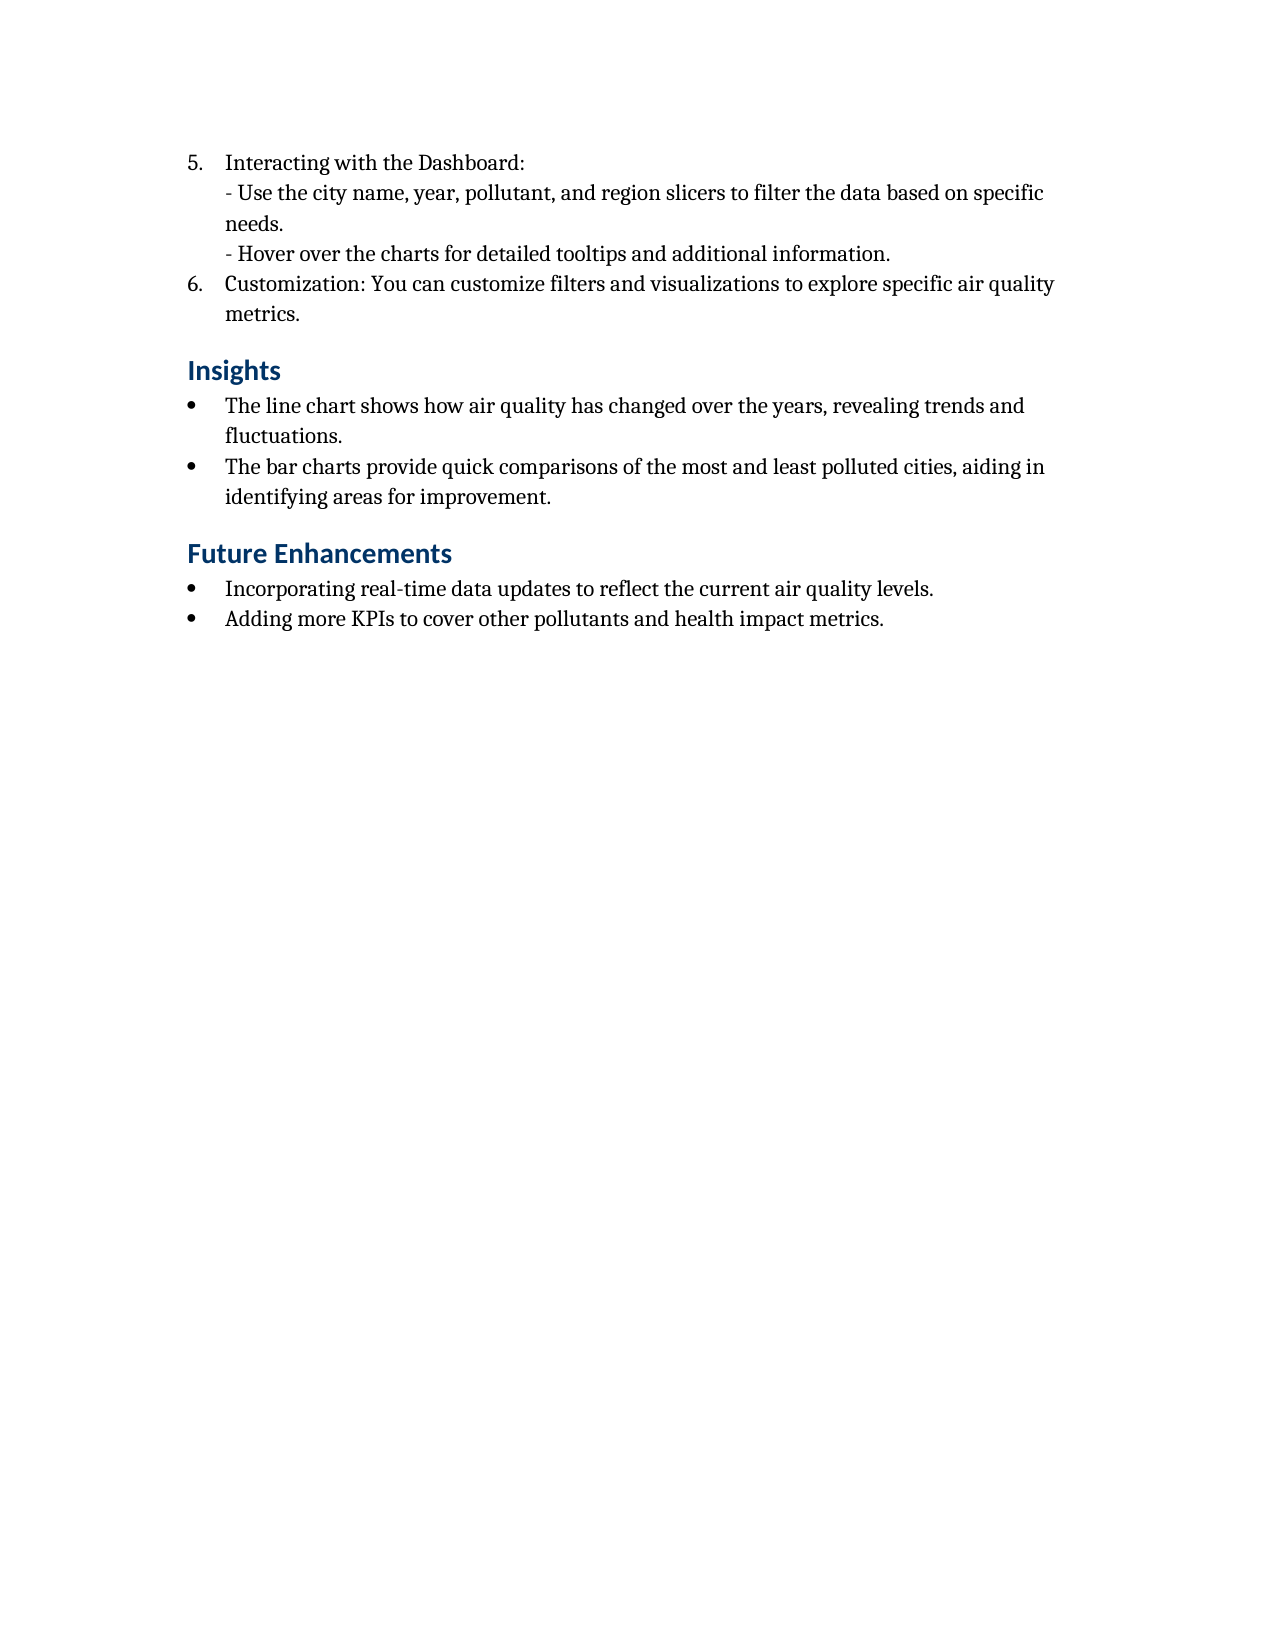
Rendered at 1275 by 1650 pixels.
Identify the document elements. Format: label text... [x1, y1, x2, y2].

list The bar charts provide quick comparisons of the most and least polluted cities, aiding in identifying areas for improvement. [187, 453, 1087, 510]
subtitle Future Enhancements [187, 535, 1087, 570]
list Incorporating real-time data updates to reflect the current air quality levels. [187, 576, 1087, 602]
list The line chart shows how air quality has changed over the years, revealing trends and fluctuations. [187, 393, 1087, 449]
list Interacting with the Dashboard: - Use the city name, year, pollutant, and region slicers to filter the data based on specific needs. - Hover over the charts for detailed tooltips and additional information. [187, 150, 1087, 267]
list Adding more KPIs to cover other pollutants and health impact metrics. [187, 606, 1087, 632]
subtitle Insights [187, 352, 1087, 388]
list Customization: You can customize filters and visualizations to explore specific air quality metrics. [187, 271, 1087, 327]
